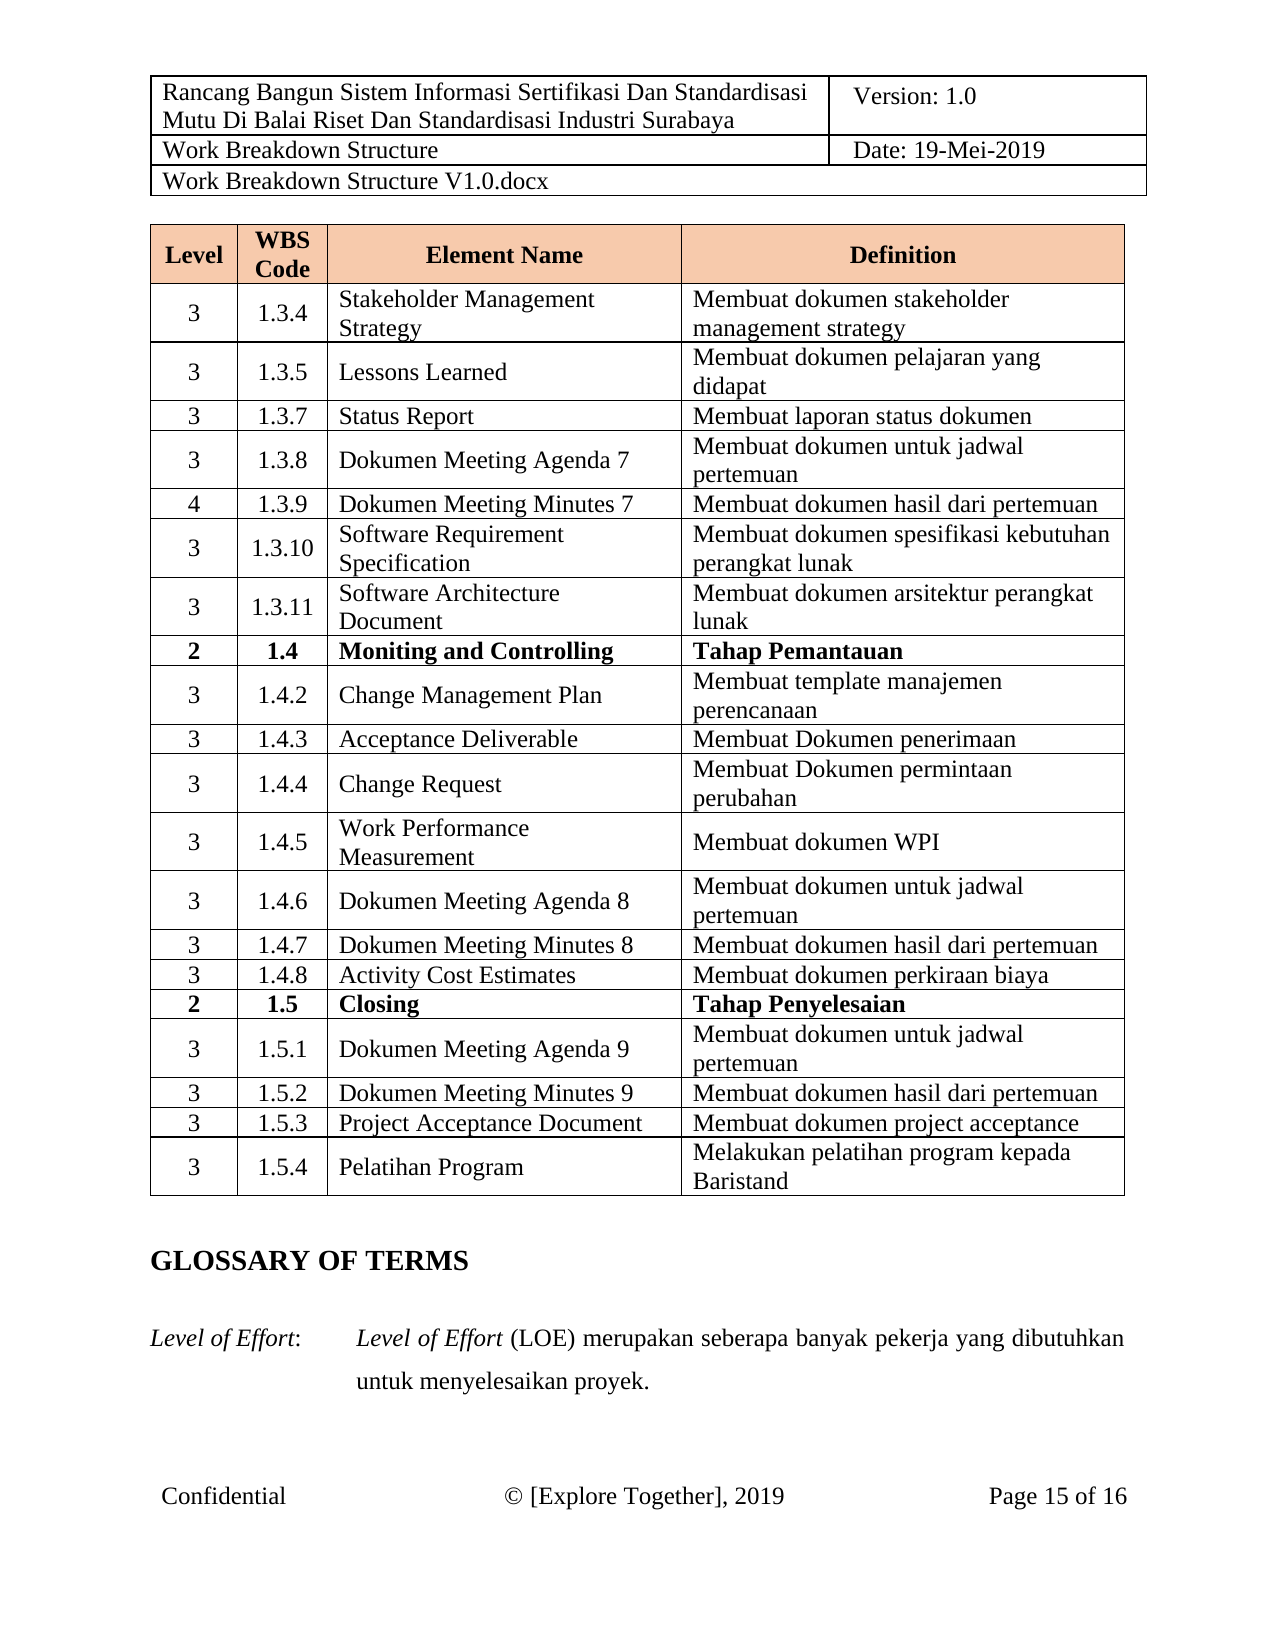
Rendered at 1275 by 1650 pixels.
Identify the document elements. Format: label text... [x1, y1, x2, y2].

table_header Level [151, 225, 237, 283]
subtitle GLOSSARY OF TERMS [150, 1243, 1125, 1276]
table_cell Pelatihan Program [328, 1138, 681, 1195]
table_cell 3 [151, 960, 237, 988]
table_cell Dokumen Meeting Minutes 7 [328, 489, 681, 518]
table_cell 1.5.4 [238, 1138, 327, 1195]
table_cell Dokumen Meeting Agenda 9 [328, 1019, 681, 1077]
table_cell 3 [151, 578, 237, 635]
table_cell Membuat dokumen pelajaran yang didapat [682, 343, 1124, 400]
table_cell 1.3.7 [238, 401, 327, 430]
table_cell 3 [151, 401, 237, 430]
table_cell Work Performance Measurement [328, 813, 681, 870]
table_cell Membuat dokumen hasil dari pertemuan [682, 930, 1124, 959]
table_cell Membuat template manajemen perencanaan [682, 666, 1124, 723]
table_cell 1.5.3 [238, 1108, 327, 1136]
table_cell 1.5.2 [238, 1078, 327, 1107]
table_cell 3 [151, 813, 237, 870]
table_cell 1.5 [238, 990, 327, 1018]
table_cell Membuat dokumen WPI [682, 813, 1124, 870]
table_header Definition [682, 225, 1124, 283]
table_cell Moniting and Controlling [328, 636, 681, 665]
table_cell Membuat dokumen perkiraan biaya [682, 960, 1124, 988]
table_cell 1.4.7 [238, 930, 327, 959]
table_cell 3 [151, 431, 237, 488]
table_cell Membuat dokumen hasil dari pertemuan [682, 489, 1124, 518]
table_cell Software Architecture Document [328, 578, 681, 635]
table_cell 3 [151, 754, 237, 812]
table_cell 1.4.6 [238, 871, 327, 929]
table_header Element Name [328, 225, 681, 283]
table_cell Dokumen Meeting Agenda 7 [328, 431, 681, 488]
table_cell Activity Cost Estimates [328, 960, 681, 988]
table_cell 4 [151, 489, 237, 518]
table_cell Closing [328, 990, 681, 1018]
table_cell 1.3.4 [238, 284, 327, 341]
table_cell Lessons Learned [328, 343, 681, 400]
table_cell Status Report [328, 401, 681, 430]
table_cell 1.4.8 [238, 960, 327, 988]
table_cell 1.4.5 [238, 813, 327, 870]
table_cell Acceptance Deliverable [328, 725, 681, 753]
table_cell 1.3.5 [238, 343, 327, 400]
table_cell 1.4.4 [238, 754, 327, 812]
table_cell Membuat dokumen project acceptance [682, 1108, 1124, 1136]
table_cell 1.4 [238, 636, 327, 665]
table_cell 1.3.10 [238, 519, 327, 577]
table_cell Tahap Pemantauan [682, 636, 1124, 665]
table_cell Membuat dokumen untuk jadwal pertemuan [682, 871, 1124, 929]
table_cell 2 [151, 990, 237, 1018]
table_cell Membuat Dokumen permintaan perubahan [682, 754, 1124, 812]
table_cell 3 [151, 284, 237, 341]
table_cell 3 [151, 519, 237, 577]
table_cell Membuat dokumen untuk jadwal pertemuan [682, 1019, 1124, 1077]
table_cell Dokumen Meeting Minutes 9 [328, 1078, 681, 1107]
table_cell Membuat laporan status dokumen [682, 401, 1124, 430]
table_cell 1.3.9 [238, 489, 327, 518]
table_cell Dokumen Meeting Agenda 8 [328, 871, 681, 929]
table_cell Software Requirement Specification [328, 519, 681, 577]
table_cell Membuat dokumen arsitektur perangkat lunak [682, 578, 1124, 635]
table_cell Membuat dokumen untuk jadwal pertemuan [682, 431, 1124, 488]
table_cell 1.3.11 [238, 578, 327, 635]
table_cell 3 [151, 1078, 237, 1107]
table_cell Dokumen Meeting Minutes 8 [328, 930, 681, 959]
table_cell Membuat dokumen hasil dari pertemuan [682, 1078, 1124, 1107]
text Level of Effort: Level of Effort (LOE) merupakan seberapa banyak pekerja yang dibutuhkan untuk menyelesaikan proyek. [150, 1323, 1125, 1395]
table_cell 3 [151, 343, 237, 400]
table_cell 3 [151, 871, 237, 929]
table_cell Membuat dokumen spesifikasi kebutuhan perangkat lunak [682, 519, 1124, 577]
table_cell Project Acceptance Document [328, 1108, 681, 1136]
table_cell Change Request [328, 754, 681, 812]
table_header WBS Code [238, 225, 327, 283]
table_cell Tahap Penyelesaian [682, 990, 1124, 1018]
table_cell 3 [151, 725, 237, 753]
table_cell 3 [151, 1138, 237, 1195]
table_cell Stakeholder Management Strategy [328, 284, 681, 341]
table_cell Melakukan pelatihan program kepada Baristand [682, 1138, 1124, 1195]
table_cell 3 [151, 1019, 237, 1077]
table_cell 1.5.1 [238, 1019, 327, 1077]
table_cell Change Management Plan [328, 666, 681, 723]
table_cell 1.4.3 [238, 725, 327, 753]
table_cell 2 [151, 636, 237, 665]
table_cell 1.3.8 [238, 431, 327, 488]
table_cell 3 [151, 1108, 237, 1136]
table_cell Membuat dokumen stakeholder management strategy [682, 284, 1124, 341]
table_cell 1.4.2 [238, 666, 327, 723]
table_cell 3 [151, 666, 237, 723]
table_cell Membuat Dokumen penerimaan [682, 725, 1124, 753]
table_cell 3 [151, 930, 237, 959]
